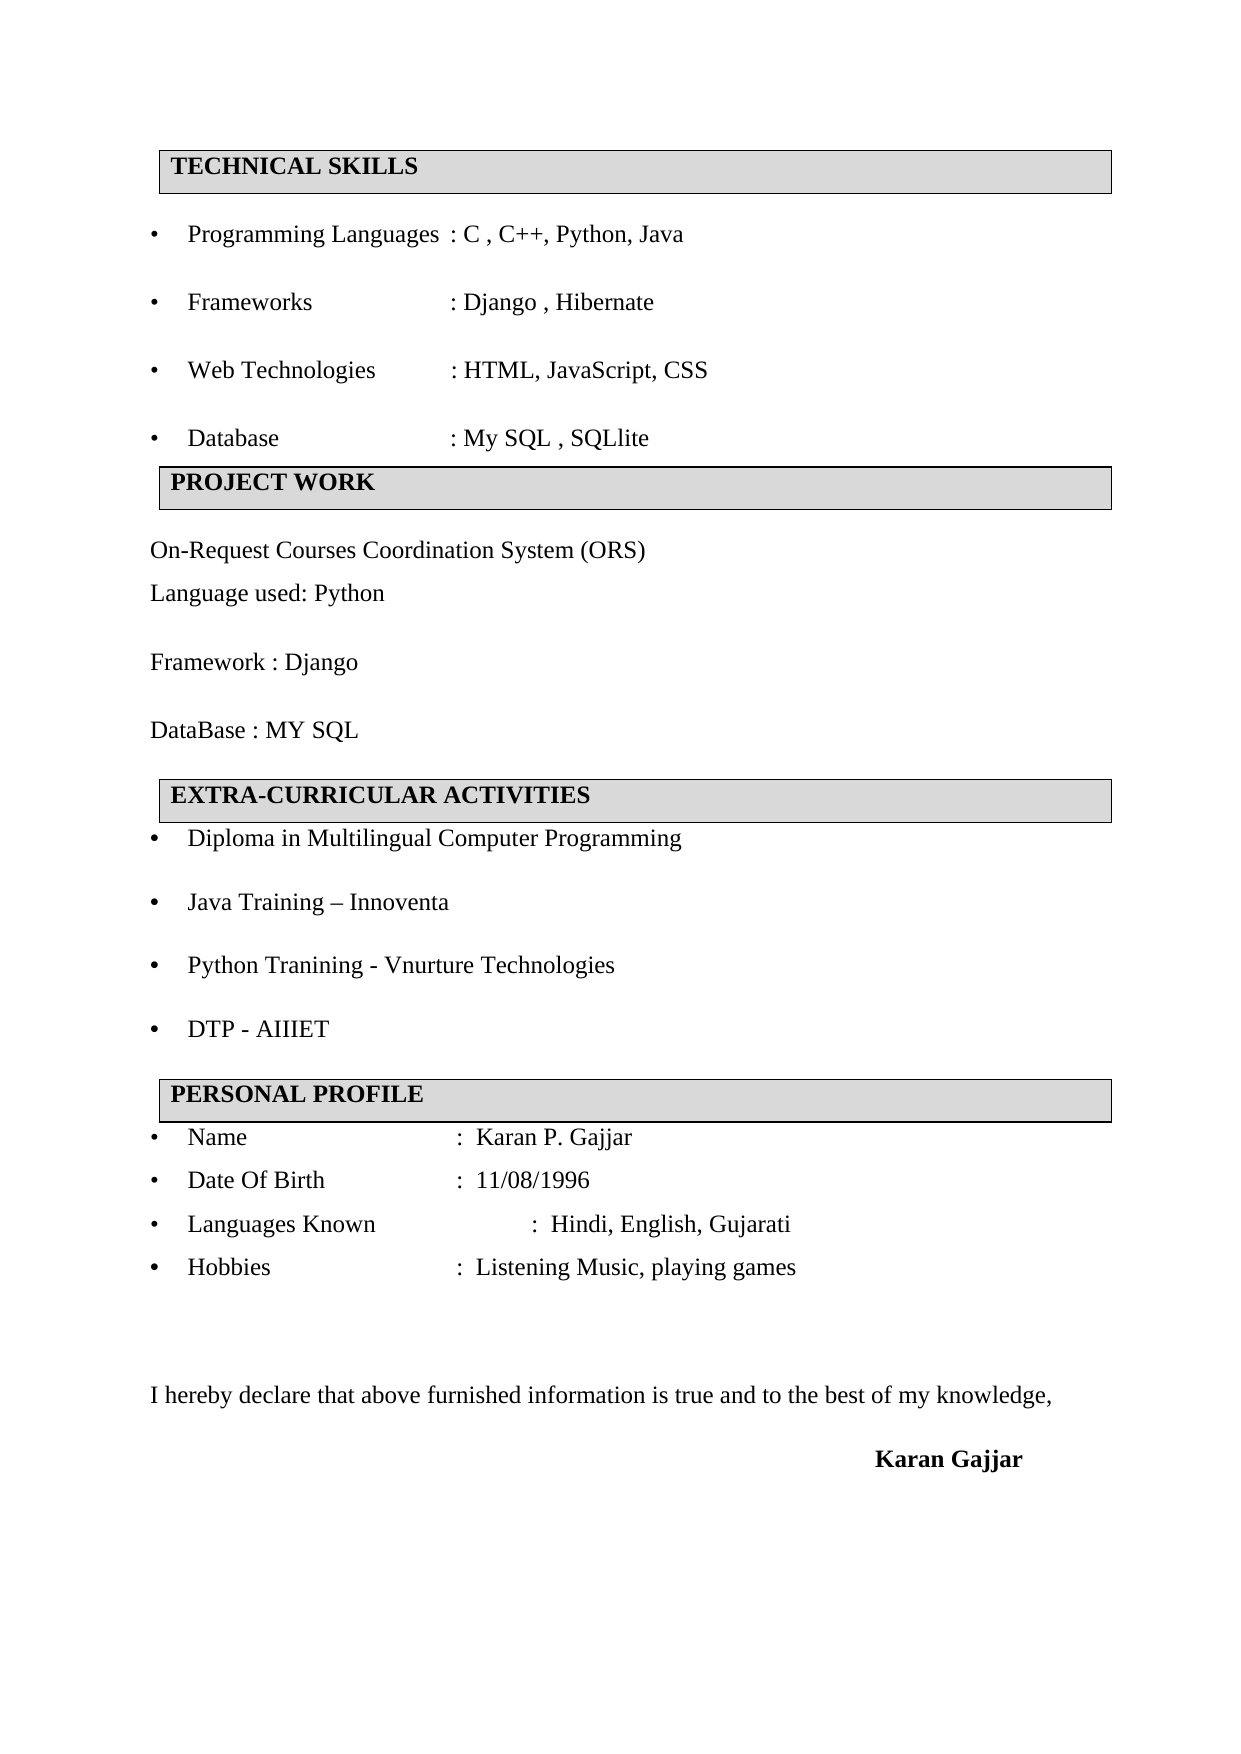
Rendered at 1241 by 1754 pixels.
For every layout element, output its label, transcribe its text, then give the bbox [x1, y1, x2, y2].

list Python Tranining - Vnurture Technologies [150, 951, 1090, 979]
text I hereby declare that above furnished information is true and to the best of my knowledge, [150, 1380, 1090, 1408]
list Programming Languages : C , C++, Python, Java [150, 219, 1090, 248]
list Languages Known : Hindi, English, Gujarati [150, 1209, 1090, 1237]
text DataBase : MY SQL [150, 715, 1090, 743]
list Diploma in Multilingual Computer Programming [150, 823, 1090, 851]
text On-Request Courses Coordination System (ORS) Language used: Python [150, 535, 1090, 607]
list Hobbies : Listening Music, playing games [150, 1252, 1090, 1281]
table_header TECHNICAL SKILLS [160, 151, 1111, 193]
list Web Technologies : HTML, JavaScript, CSS [150, 355, 1090, 384]
list Java Training – Innoventa [150, 887, 1090, 915]
list Frameworks : Django , Hibernate [150, 287, 1090, 316]
list Database : My SQL , SQLlite [150, 423, 1090, 452]
table_header PROJECT WORK [160, 468, 1111, 509]
table_header PERSONAL PROFILE [160, 1080, 1111, 1121]
table_header EXTRA-CURRICULAR ACTIVITIES [160, 780, 1111, 822]
text Framework : Django [150, 647, 1090, 675]
list Date Of Birth : 11/08/1996 [150, 1166, 1090, 1194]
list DTP - AIIIET [150, 1014, 1090, 1043]
list Name : Karan P. Gajjar [150, 1122, 1090, 1151]
text Karan Gajjar [150, 1444, 1090, 1472]
